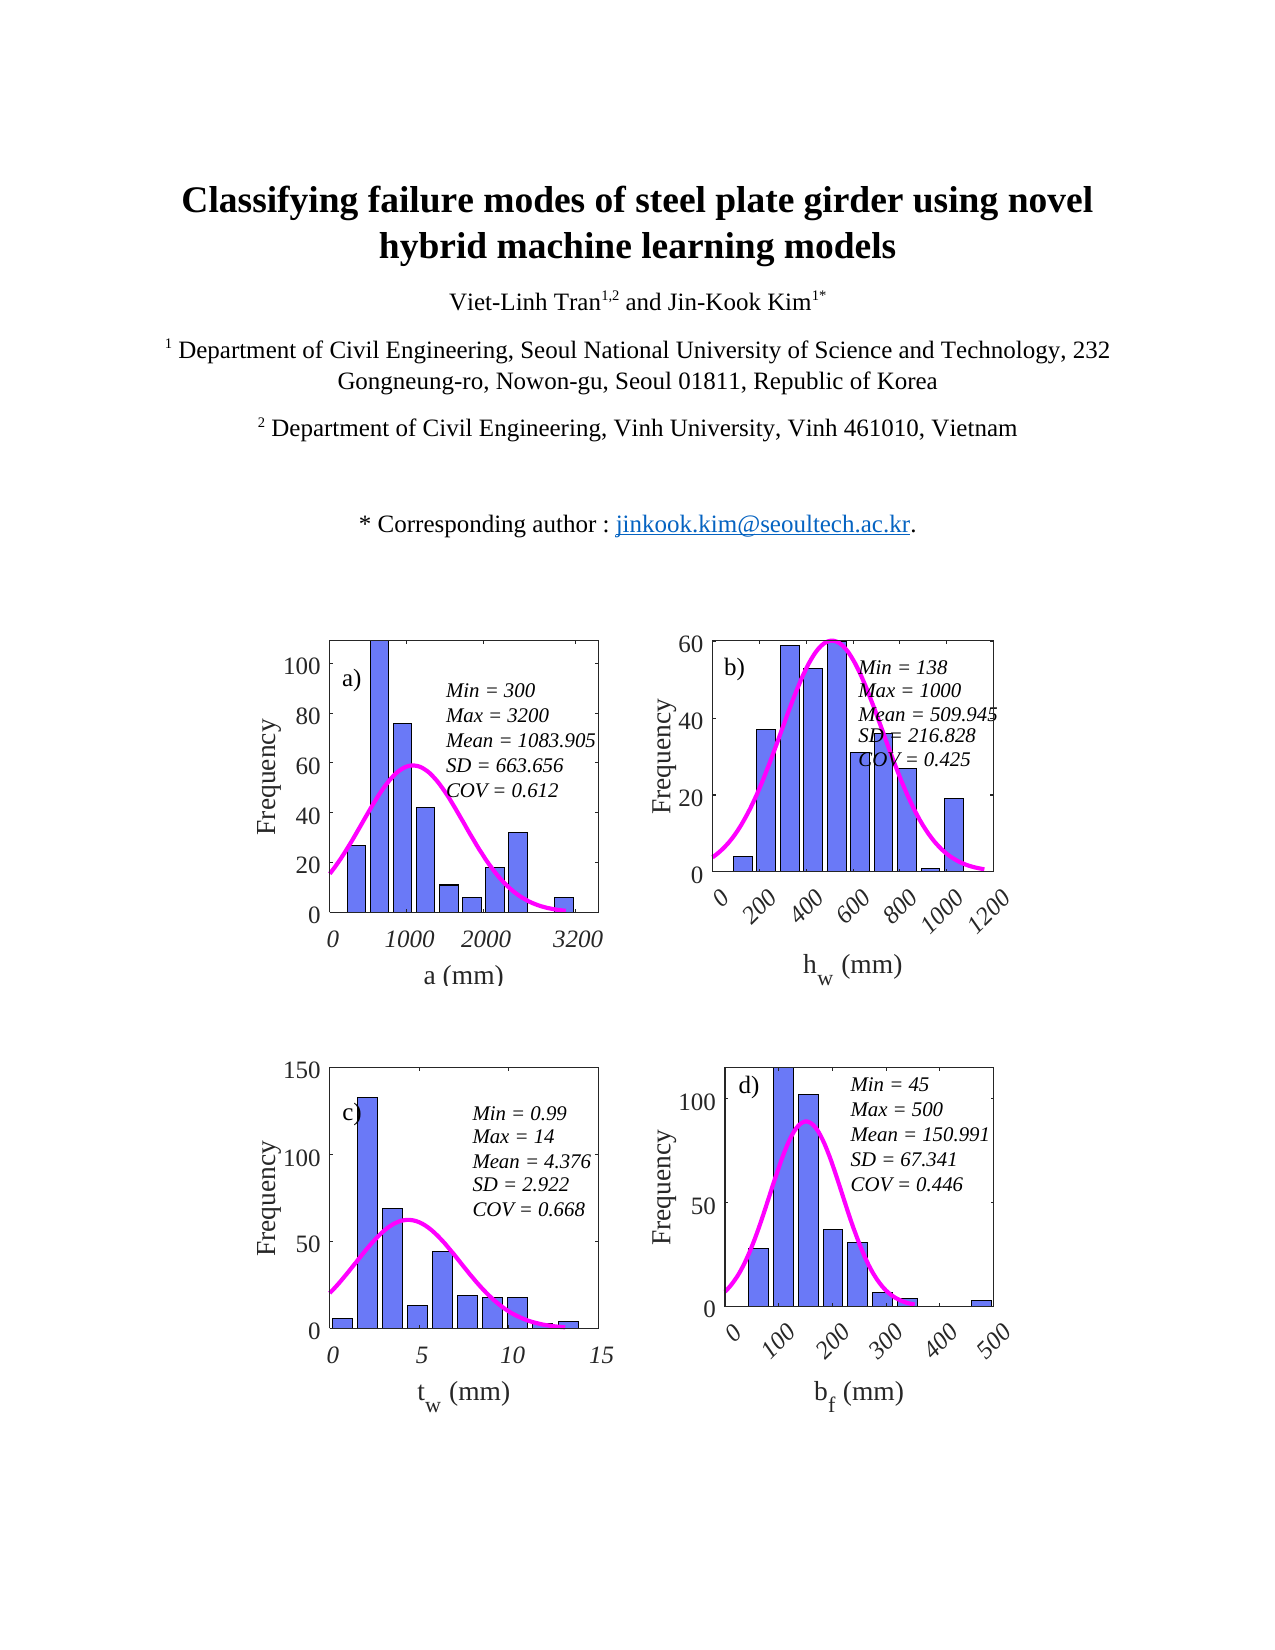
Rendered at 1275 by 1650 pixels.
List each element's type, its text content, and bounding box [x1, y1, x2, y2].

text 2 Department of Civil Engineering, Vinh University, Vinh 461010, Vietnam [150, 413, 1125, 442]
text 1 Department of Civil Engineering, Seoul National University of Science and Technology, 232 Gongneung-ro, Nowon-gu, Seoul 01811, Republic of Korea [150, 335, 1125, 394]
text * Corresponding author : jinkook.kim@seoultech.ac.kr. [150, 509, 1125, 538]
text Viet-Linh Tran1,2 and Jin-Kook Kim1* [150, 287, 1125, 316]
text Classifying failure modes of steel plate girder using novel hybrid machine learning models [150, 177, 1125, 267]
